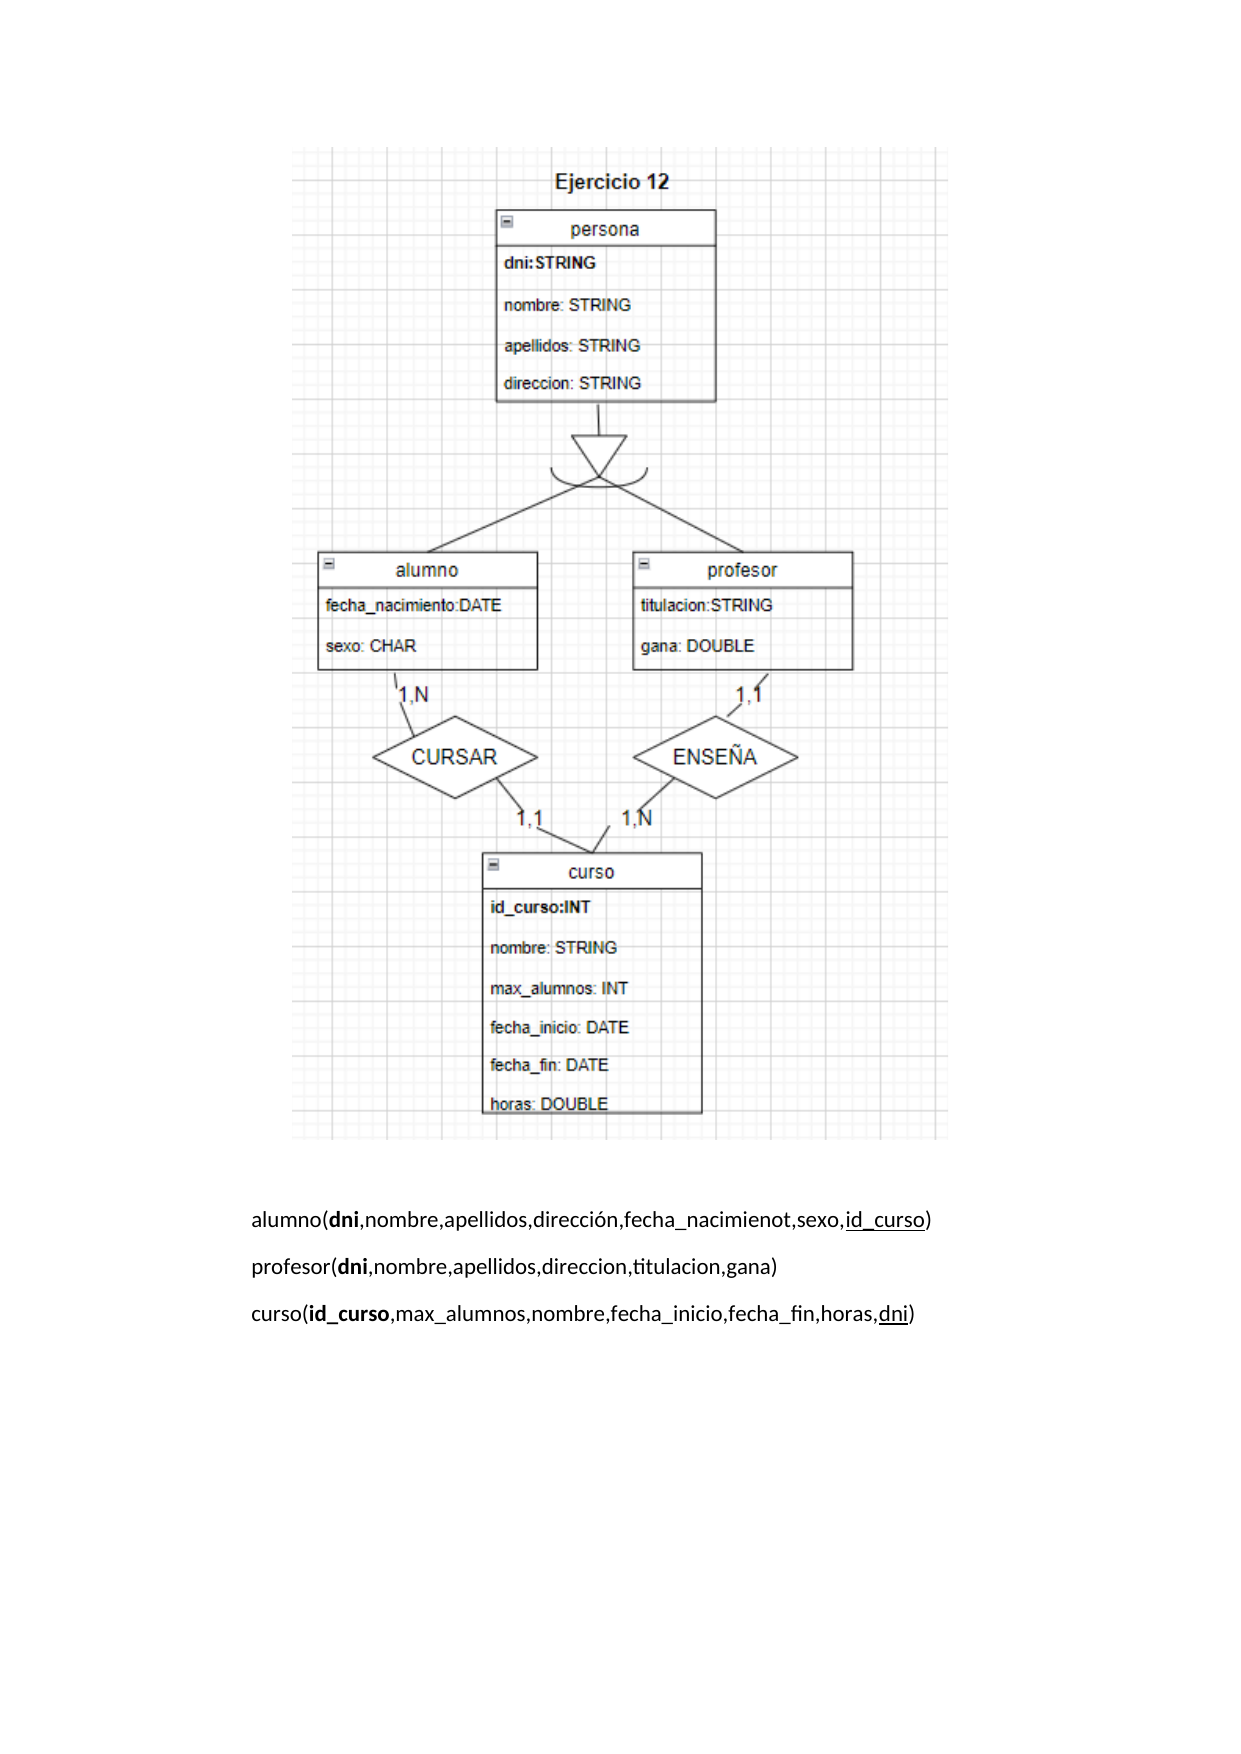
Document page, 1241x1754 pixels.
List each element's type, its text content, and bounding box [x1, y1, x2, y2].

picture [292, 147, 949, 1140]
text alumno(dni,nombre,apellidos,dirección,fecha_nacimienot,sexo,id_curso) [177, 1206, 1063, 1233]
text profesor(dni,nombre,apellidos,direccion,titulacion,gana) [177, 1252, 1063, 1280]
text curso(id_curso,max_alumnos,nombre,fecha_inicio,fecha_fin,horas,dni) [177, 1299, 1063, 1327]
